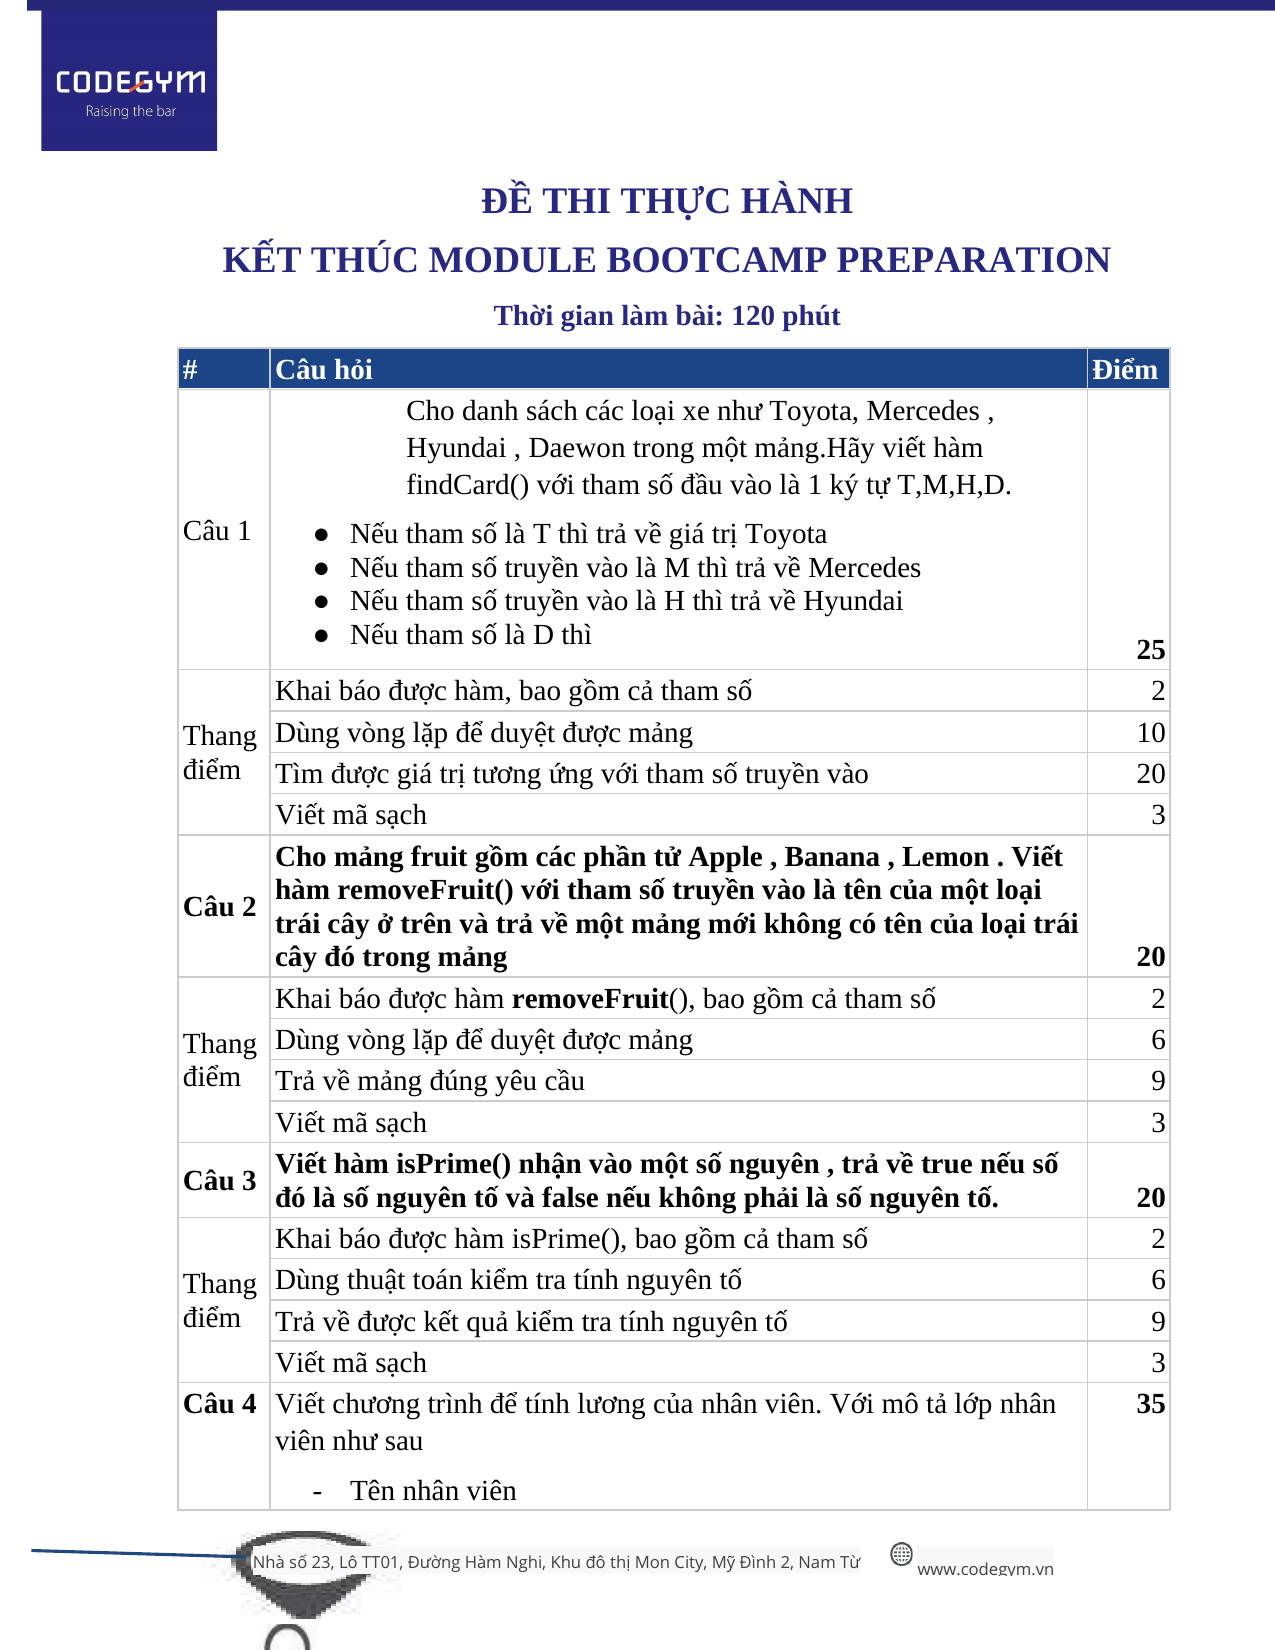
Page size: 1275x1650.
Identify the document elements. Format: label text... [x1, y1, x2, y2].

table_cell 2 [1088, 670, 1169, 710]
table_cell 25 [1088, 390, 1169, 669]
text KẾT THÚC MODULE BOOTCAMP PREPARATION [177, 238, 1157, 281]
table_cell Viết hàm isPrime() nhận vào một số nguyên , trả về true nếu số đó là số nguyên tố và false nếu không phải là số nguyên tố. [271, 1143, 1087, 1216]
picture [41, 11, 218, 151]
table_cell Khai báo được hàm, bao gồm cả tham số [271, 670, 1087, 710]
table_cell Thang điểm [179, 670, 269, 834]
table_cell Trả về mảng đúng yêu cầu [271, 1060, 1087, 1100]
table_cell Câu 2 [179, 836, 269, 976]
table_cell 20 [1088, 753, 1169, 793]
table_cell Viết mã sạch [271, 794, 1087, 834]
table_cell 6 [1088, 1259, 1169, 1299]
table_cell 3 [1088, 794, 1169, 834]
table_cell Cho mảng fruit gồm các phần tử Apple , Banana , Lemon . Viết hàm removeFruit() với tham số truyền vào là tên của một loại trái cây ở trên và trả về một mảng mới không có tên của loại trái cây đó trong mảng [271, 836, 1087, 976]
table_cell Câu 1 [179, 390, 269, 669]
table_cell Thang điểm [179, 1218, 269, 1382]
table_cell 20 [1088, 836, 1169, 976]
table_cell Dùng thuật toán kiểm tra tính nguyên tố [271, 1259, 1087, 1299]
table_cell 3 [1088, 1342, 1169, 1382]
table_cell Câu 4 [179, 1383, 269, 1509]
table_header Điểm [1088, 349, 1169, 388]
table_cell Câu 3 [179, 1143, 269, 1216]
table_cell 10 [1088, 712, 1169, 751]
table_cell Khai báo được hàm removeFruit(), bao gồm cả tham số [271, 978, 1087, 1017]
picture [890, 1542, 913, 1566]
table_cell Tìm được giá trị tương ứng với tham số truyền vào [271, 753, 1087, 793]
table_cell Thang điểm [179, 978, 269, 1141]
table_cell 9 [1088, 1060, 1169, 1100]
table_header Câu hỏi [271, 349, 1087, 388]
table_cell Viết mã sạch [271, 1342, 1087, 1382]
table_cell Khai báo được hàm isPrime(), bao gồm cả tham số [271, 1218, 1087, 1258]
table_cell 3 [1088, 1102, 1169, 1141]
text ĐỀ THI THỰC HÀNH [177, 178, 1157, 221]
picture [255, 1624, 321, 1650]
table_cell Trả về được kết quả kiểm tra tính nguyên tố [271, 1301, 1087, 1340]
table_cell Cho danh sách các loại xe như Toyota, Mercedes , Hyundai , Daewon trong một mảng.Hãy viết hàm findCard() với tham số đầu vào là 1 ký tự T,M,H,D. Nếu tham số là T thì trả về giá trị Toyota Nếu tham số truyền vào là M thì trả về Mercedes Nếu tham số truyền vào là H thì trả về Hyundai Nếu tham số là D thì [271, 390, 1087, 669]
table_header # [179, 349, 269, 388]
table_cell 2 [1088, 1218, 1169, 1258]
table_cell 35 [1088, 1383, 1169, 1509]
table_cell Dùng vòng lặp để duyệt được mảng [271, 1019, 1087, 1059]
table_cell 6 [1088, 1019, 1169, 1059]
table_cell Dùng vòng lặp để duyệt được mảng [271, 712, 1087, 751]
table_cell 2 [1088, 978, 1169, 1017]
table_cell 9 [1088, 1301, 1169, 1340]
text Thời gian làm bài: 120 phút [177, 298, 1157, 331]
table_cell Viết mã sạch [271, 1102, 1087, 1141]
picture [201, 1531, 412, 1619]
table_cell 20 [1088, 1143, 1169, 1216]
